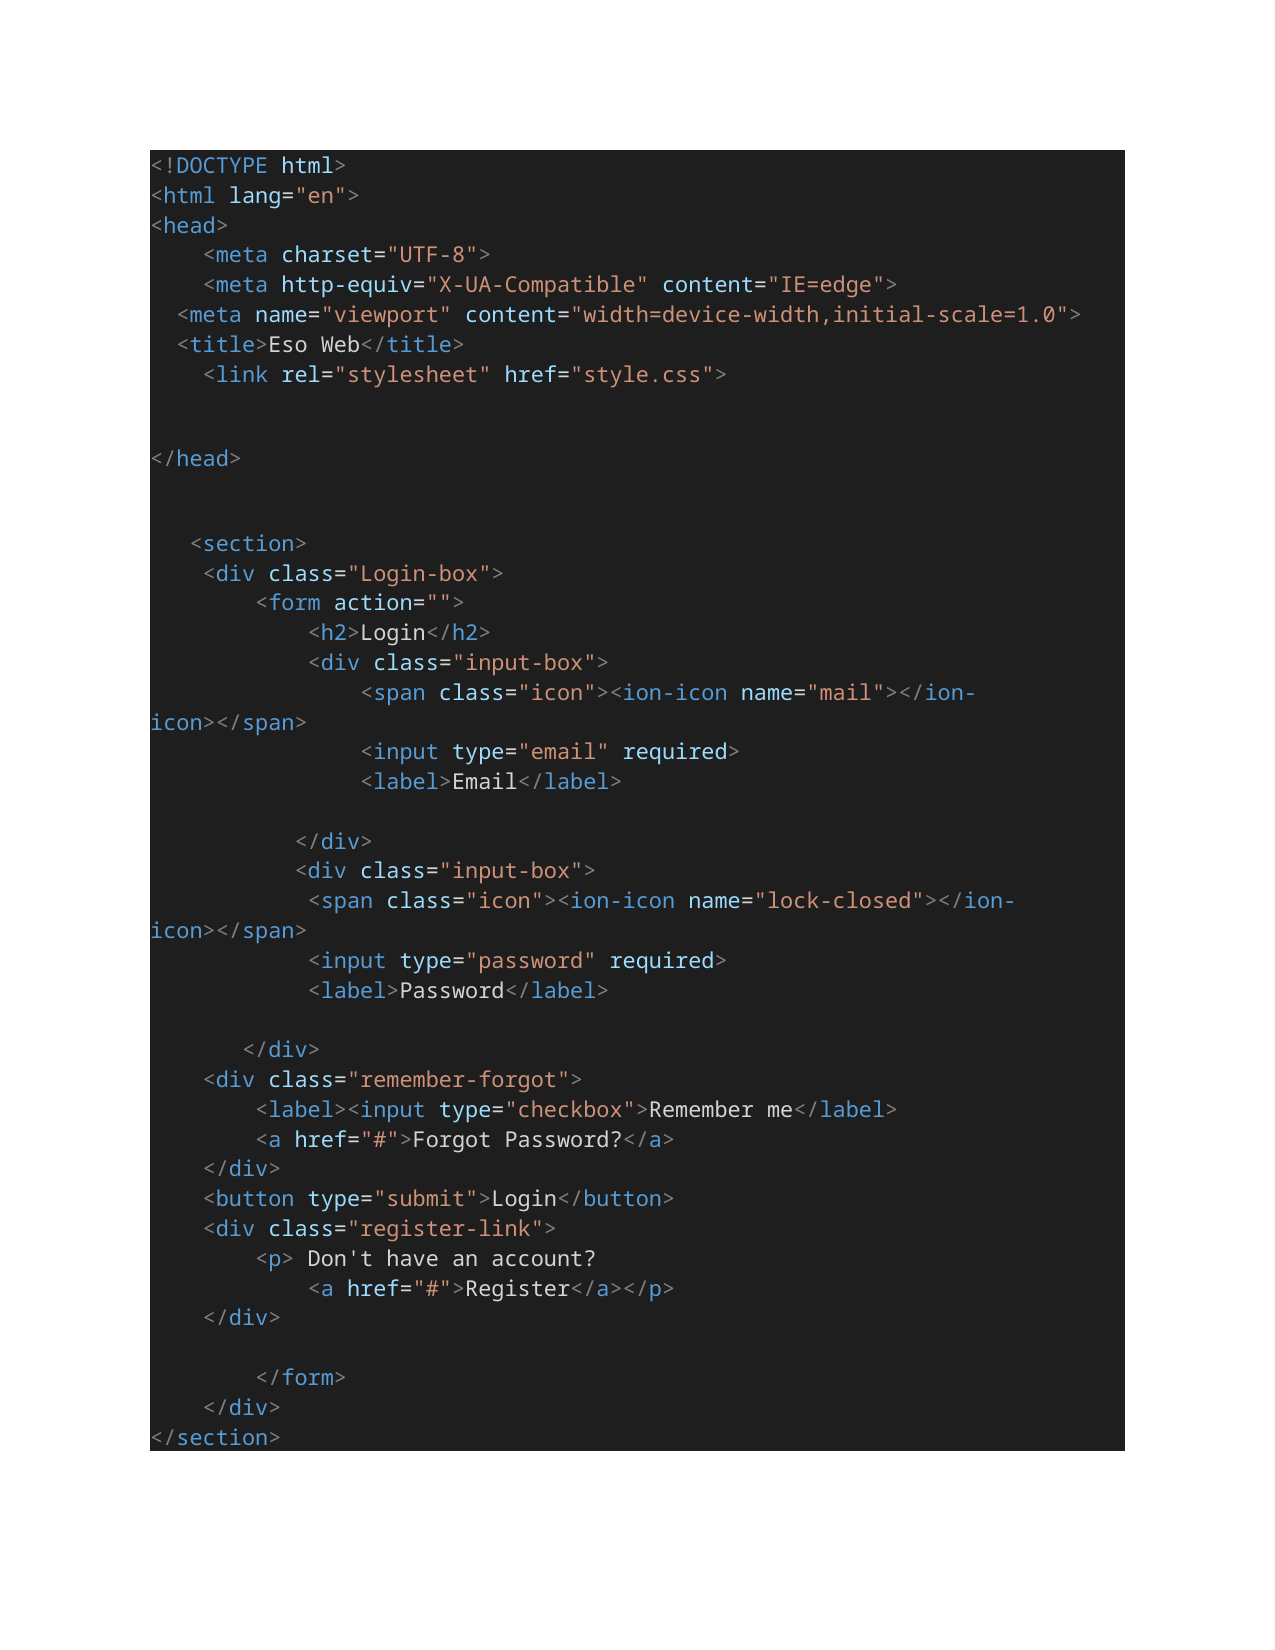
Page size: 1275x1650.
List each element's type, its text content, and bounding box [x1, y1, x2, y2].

text </form> [150, 1362, 1125, 1392]
text <form action=""> [150, 587, 1125, 617]
text <input type="password" required> [150, 945, 1125, 974]
text <label><input type="checkbox">Remember me</label> [150, 1094, 1125, 1123]
text <meta http-equiv="X-UA-Compatible" content="IE=edge"> [150, 269, 1125, 299]
text <label>Password</label> [150, 974, 1125, 1004]
text <title>Eso Web</title> [150, 329, 1125, 358]
text </section> [150, 1421, 1125, 1451]
text </head> [150, 443, 1125, 473]
text <html lang="en"> [150, 180, 1125, 209]
text <head> [150, 209, 1125, 239]
text <button type="submit">Login</button> [150, 1183, 1125, 1213]
text <span class="icon"><ion-icon name="lock-closed"></ion-icon></span> [150, 885, 1125, 945]
text <div class="Login-box"> [150, 557, 1125, 587]
text <div class="register-link"> [150, 1213, 1125, 1243]
text <!DOCTYPE html> [150, 150, 1125, 180]
text </div> [150, 1302, 1125, 1332]
text <meta name="viewport" content="width=device-width,initial-scale=1.0"> [150, 299, 1125, 329]
text <section> [150, 528, 1125, 557]
text <a href="#">Forgot Password?</a> [150, 1123, 1125, 1153]
text <a href="#">Register</a></p> [150, 1272, 1125, 1302]
text <span class="icon"><ion-icon name="mail"></ion-icon></span> [150, 677, 1125, 736]
text <div class="input-box"> [150, 647, 1125, 677]
text <p> Don't have an account? [150, 1243, 1125, 1272]
text <div class="input-box"> [150, 855, 1125, 885]
text </div> [150, 1153, 1125, 1183]
text </div> [150, 1392, 1125, 1421]
text </div> [150, 1034, 1125, 1064]
text </div> [150, 826, 1125, 855]
text <meta charset="UTF-8"> [150, 239, 1125, 269]
text <link rel="stylesheet" href="style.css"> [150, 358, 1125, 388]
text <h2>Login</h2> [150, 617, 1125, 647]
text <label>Email</label> [150, 766, 1125, 796]
text <div class="remember-forgot"> [150, 1064, 1125, 1094]
text <input type="email" required> [150, 736, 1125, 766]
